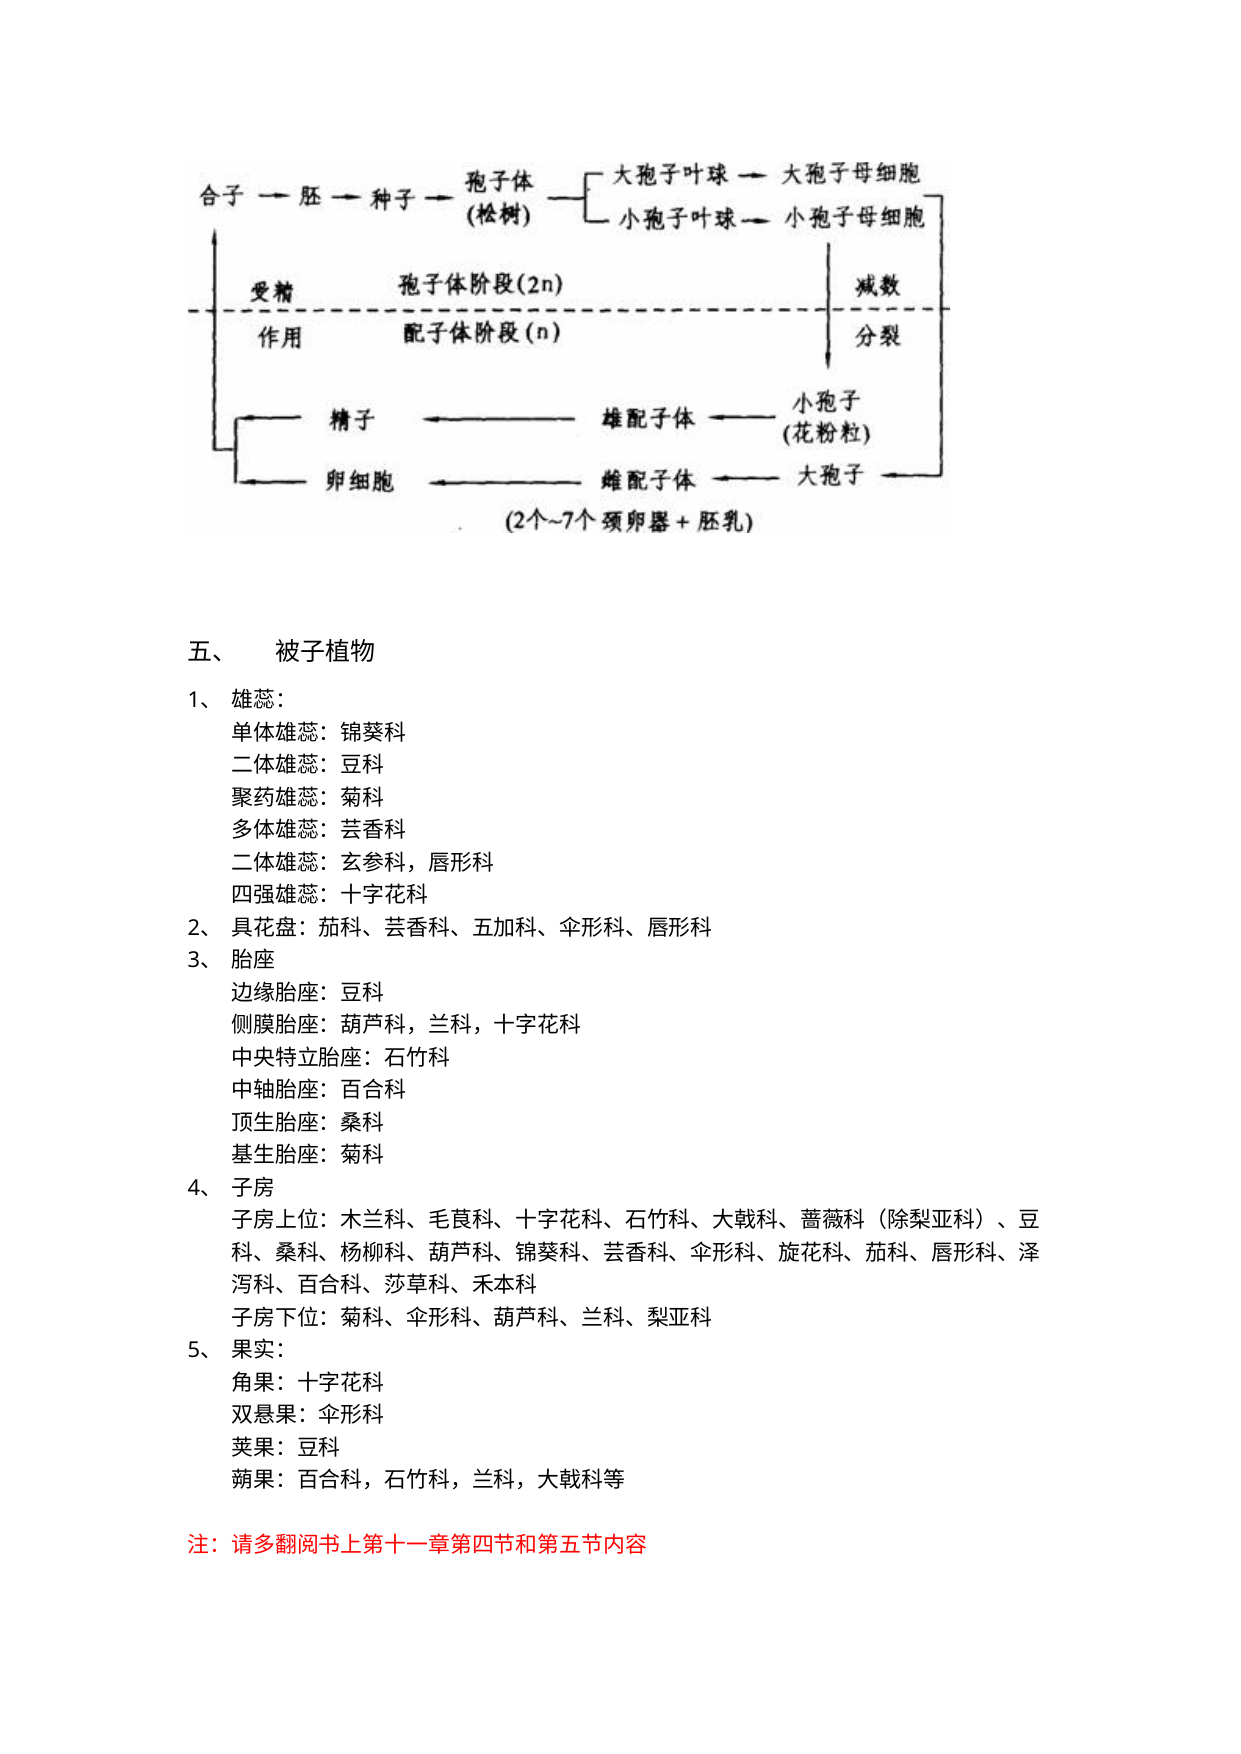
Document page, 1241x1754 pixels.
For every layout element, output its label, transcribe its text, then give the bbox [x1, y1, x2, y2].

text 中央特立胎座：石竹科 [231, 1039, 1053, 1072]
text 角果：十字花科 [231, 1364, 1053, 1397]
text 基生胎座：菊科 [231, 1137, 1053, 1169]
text 聚药雄蕊：菊科 [231, 779, 1053, 812]
text 顶生胎座：桑科 [231, 1104, 1053, 1137]
text 蒴果：百合科，石竹科，兰科，大戟科等 [231, 1462, 1053, 1494]
text 中轴胎座：百合科 [231, 1072, 1053, 1104]
list 胎座 [187, 942, 1053, 974]
picture [187, 162, 951, 533]
text 子房下位：菊科、伞形科、葫芦科、兰科、梨亚科 [231, 1299, 1053, 1332]
text 四强雄蕊：十字花科 [231, 877, 1053, 909]
text 侧膜胎座：葫芦科，兰科，十字花科 [231, 1007, 1053, 1039]
list 果实： [187, 1332, 1053, 1364]
list 被子植物 [187, 617, 1053, 682]
text 双悬果：伞形科 [231, 1397, 1053, 1429]
text 单体雄蕊：锦葵科 [231, 714, 1053, 747]
text 边缘胎座：豆科 [231, 974, 1053, 1007]
text 多体雄蕊：芸香科 [231, 812, 1053, 844]
list 雄蕊： [187, 682, 1053, 714]
text 荚果：豆科 [231, 1429, 1053, 1462]
text 注：请多翻阅书上第十一章第四节和第五节内容 [187, 1527, 1053, 1559]
text 二体雄蕊：玄参科，唇形科 [231, 844, 1053, 877]
text 子房上位：木兰科、毛茛科、十字花科、石竹科、大戟科、蔷薇科（除梨亚科）、豆科、桑科、杨柳科、葫芦科、锦葵科、芸香科、伞形科、旋花科、茄科、唇形科、泽泻科、百合科、莎草科、禾本科 [231, 1202, 1053, 1299]
list 子房 [187, 1169, 1053, 1202]
list 具花盘：茄科、芸香科、五加科、伞形科、唇形科 [187, 909, 1053, 942]
text 二体雄蕊：豆科 [231, 747, 1053, 779]
